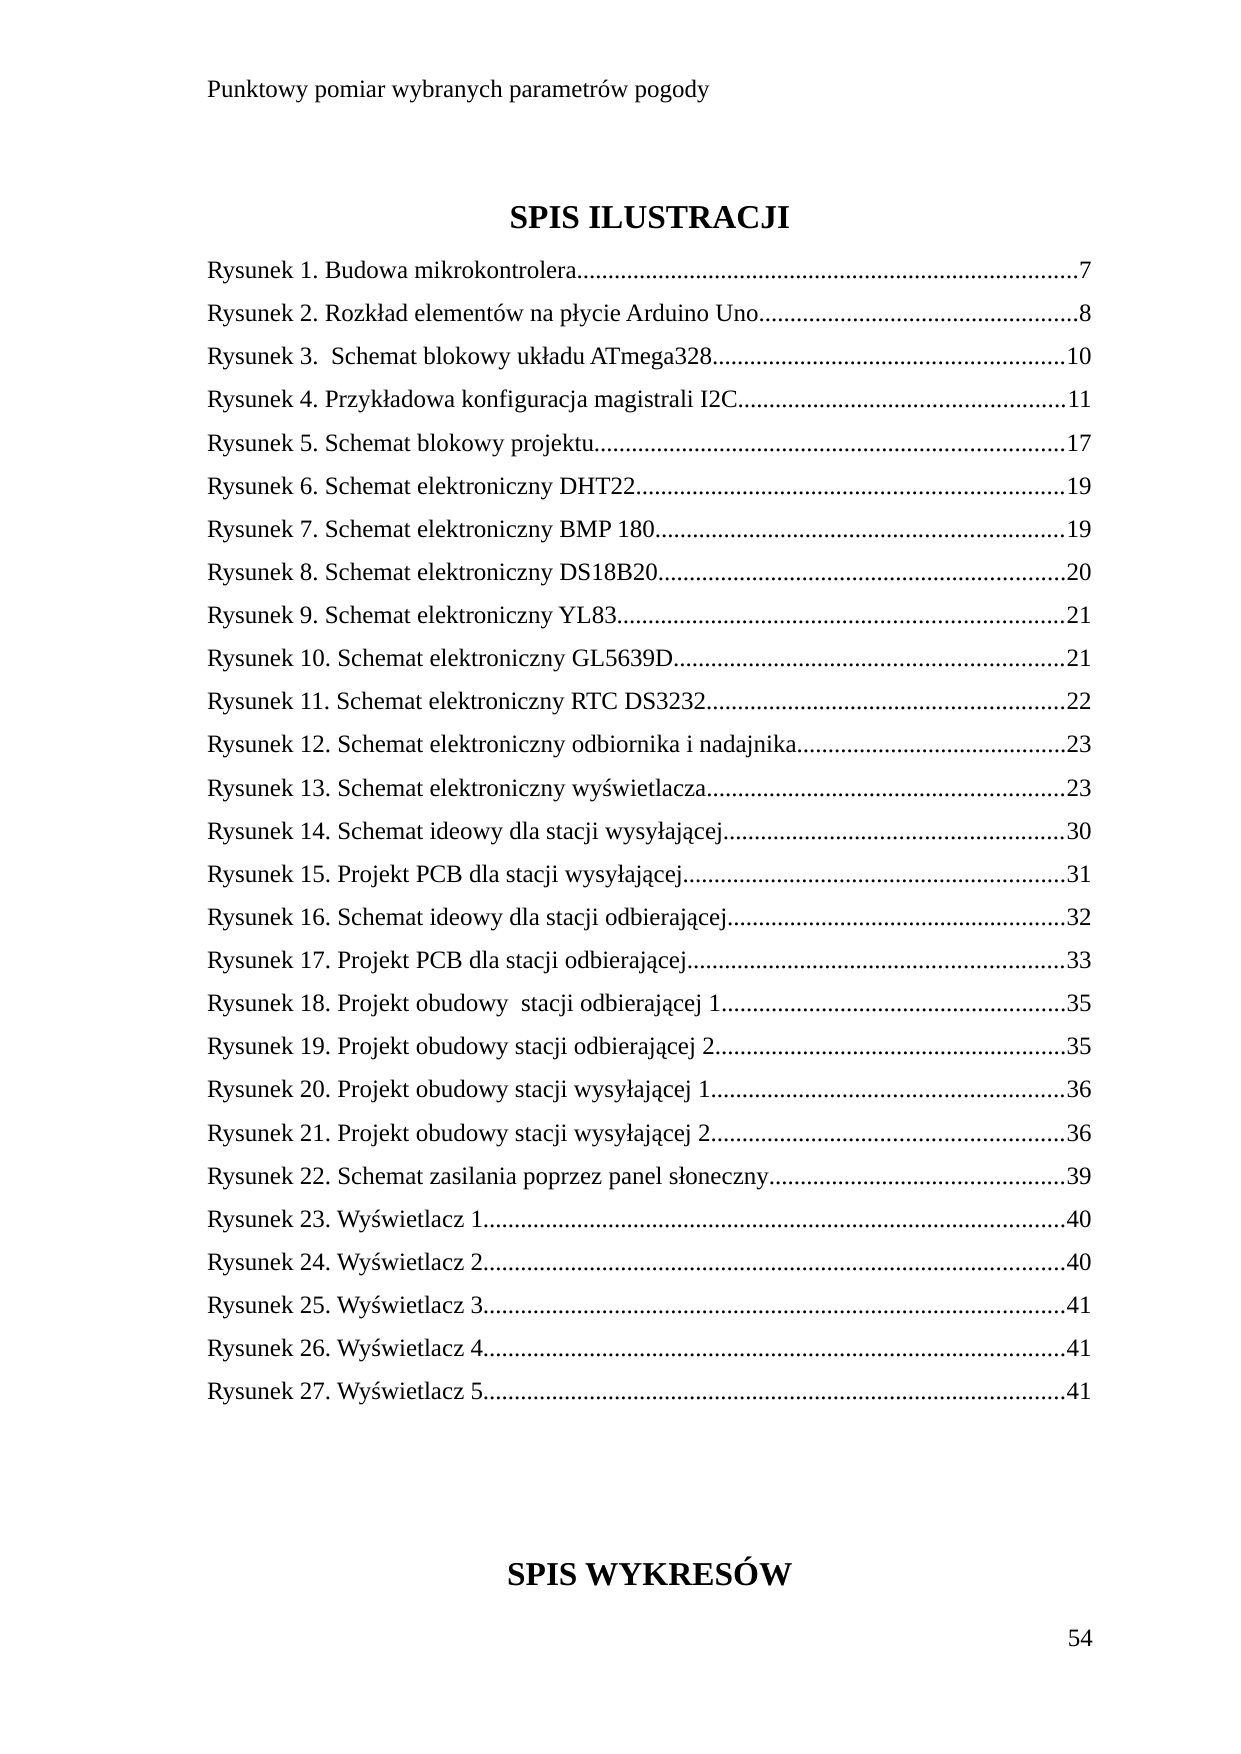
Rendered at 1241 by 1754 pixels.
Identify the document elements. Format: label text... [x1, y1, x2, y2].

text Rysunek 10. Schemat elektroniczny GL5639D 21 [207, 643, 1092, 672]
text Rysunek 13. Schemat elektroniczny wyświetlacza 23 [207, 773, 1092, 801]
text Rysunek 7. Schemat elektroniczny BMP 180 19 [207, 514, 1092, 543]
text Rysunek 21. Projekt obudowy stacji wysyłającej 2 36 [207, 1118, 1092, 1146]
text Rysunek 14. Schemat ideowy dla stacji wysyłającej 30 [207, 816, 1092, 844]
text Rysunek 8. Schemat elektroniczny DS18B20 20 [207, 557, 1092, 586]
text Rysunek 9. Schemat elektroniczny YL83 21 [207, 600, 1092, 629]
text Rysunek 6. Schemat elektroniczny DHT22 19 [207, 471, 1092, 499]
text Rysunek 25. Wyświetlacz 3 41 [207, 1290, 1092, 1319]
subtitle SPIS ILUSTRACJI [207, 198, 1092, 236]
text Rysunek 20. Projekt obudowy stacji wysyłającej 1 36 [207, 1074, 1092, 1103]
text Rysunek 4. Przykładowa konfiguracja magistrali I2C 11 [207, 384, 1092, 413]
text Rysunek 17. Projekt PCB dla stacji odbierającej 33 [207, 945, 1092, 974]
text Rysunek 11. Schemat elektroniczny RTC DS3232 22 [207, 686, 1092, 715]
text Rysunek 23. Wyświetlacz 1 40 [207, 1204, 1092, 1233]
text Rysunek 18. Projekt obudowy stacji odbierającej 1 35 [207, 988, 1092, 1017]
text Rysunek 15. Projekt PCB dla stacji wysyłającej 31 [207, 859, 1092, 888]
text Rysunek 26. Wyświetlacz 4 41 [207, 1333, 1092, 1362]
subtitle SPIS WYKRESÓW [207, 1555, 1092, 1593]
text Rysunek 1. Budowa mikrokontrolera 7 [207, 255, 1092, 284]
text Rysunek 3. Schemat blokowy układu ATmega328 10 [207, 341, 1092, 370]
text Rysunek 19. Projekt obudowy stacji odbierającej 2 35 [207, 1031, 1092, 1060]
text Rysunek 24. Wyświetlacz 2 40 [207, 1247, 1092, 1276]
text Rysunek 16. Schemat ideowy dla stacji odbierającej 32 [207, 902, 1092, 931]
text Rysunek 5. Schemat blokowy projektu 17 [207, 428, 1092, 456]
text Rysunek 27. Wyświetlacz 5 41 [207, 1376, 1092, 1405]
text Rysunek 2. Rozkład elementów na płycie Arduino Uno 8 [207, 298, 1092, 327]
text Rysunek 22. Schemat zasilania poprzez panel słoneczny 39 [207, 1161, 1092, 1189]
text Rysunek 12. Schemat elektroniczny odbiornika i nadajnika 23 [207, 729, 1092, 758]
